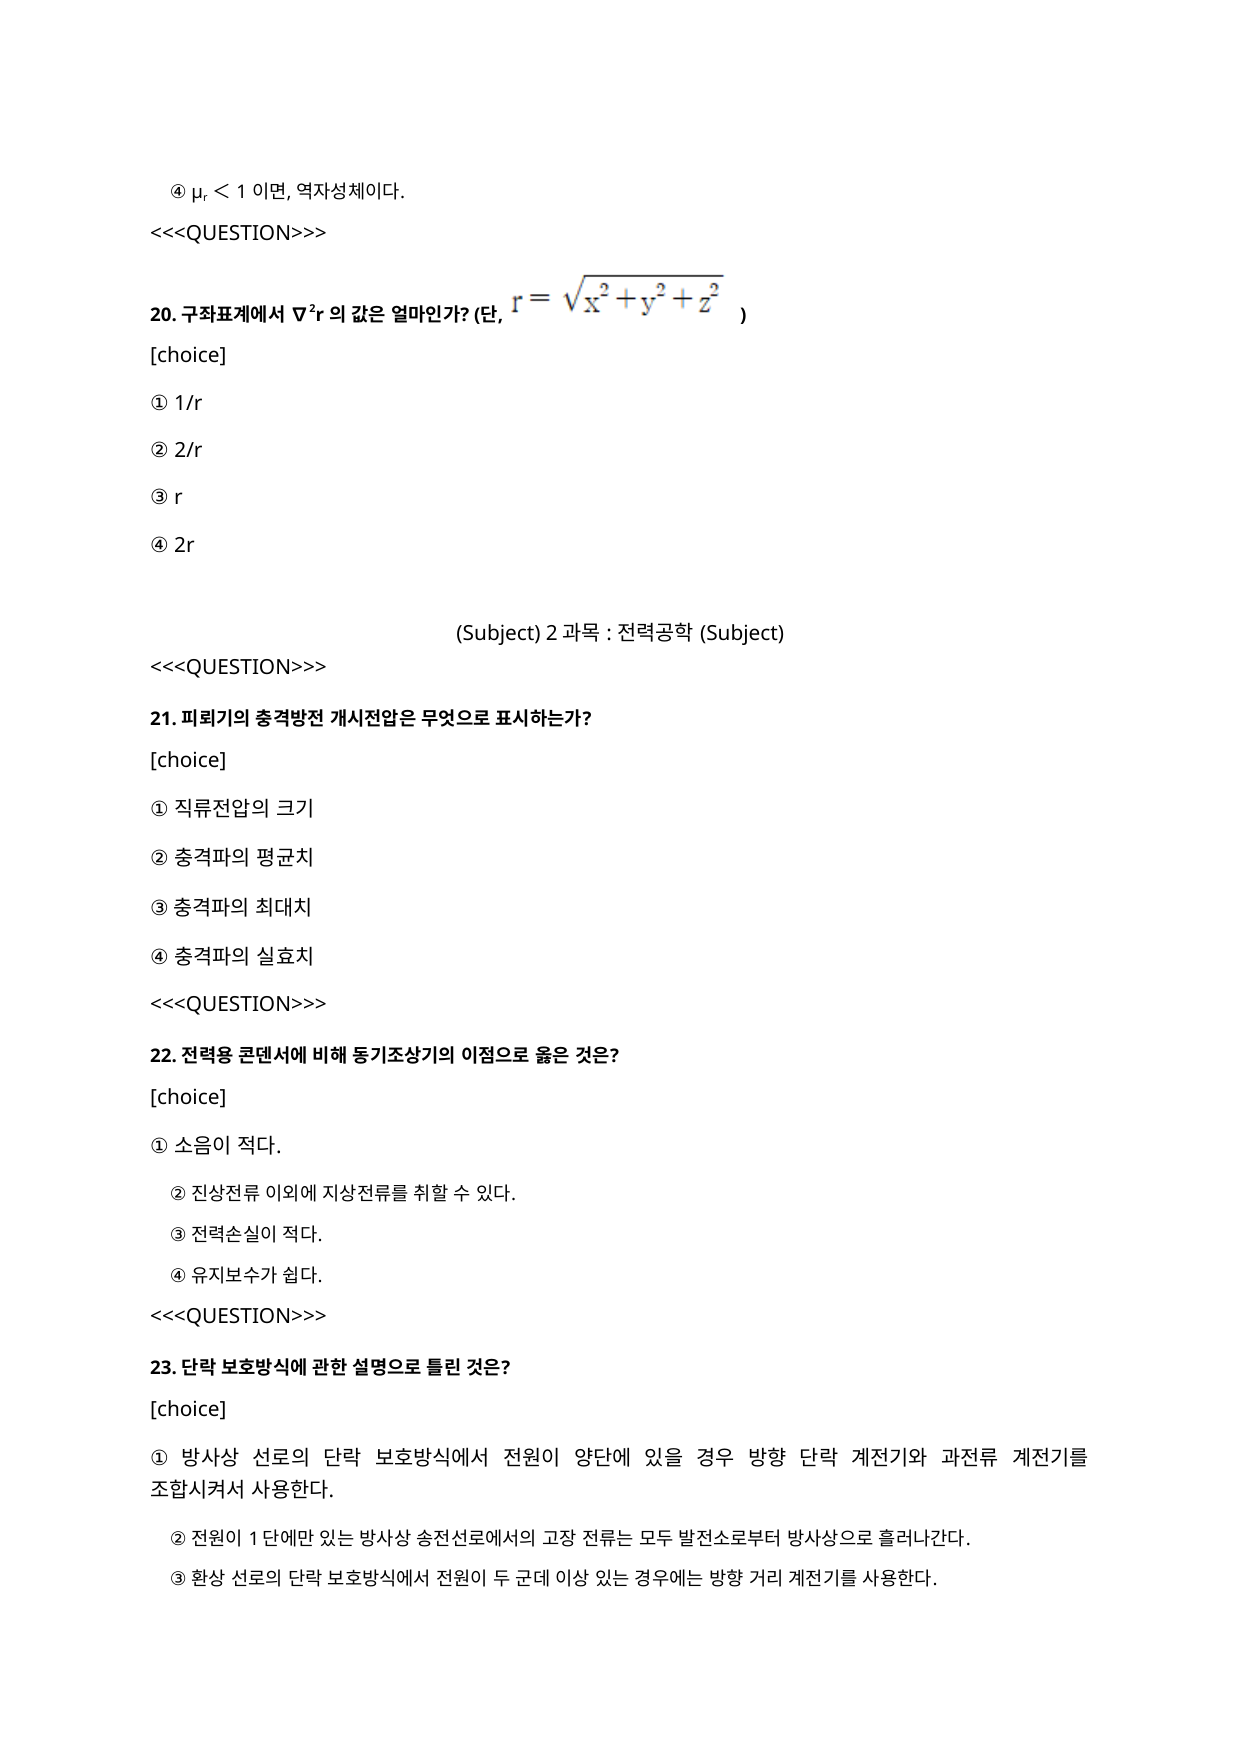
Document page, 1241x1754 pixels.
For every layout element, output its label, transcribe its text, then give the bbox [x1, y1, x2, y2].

text ④ 2r [150, 530, 1090, 558]
text ① 직류전압의 크기 [150, 792, 1090, 822]
text ④ 유지보수가 쉽다. [150, 1260, 1090, 1288]
text 21. 피뢰기의 충격방전 개시전압은 무엇으로 표시하는가? [150, 704, 1090, 731]
text ② 전원이 1단에만 있는 방사상 송전선로에서의 고장 전류는 모두 발전소로부터 방사상으로 흘러나간다. [150, 1523, 1090, 1550]
text ② 충격파의 평균치 [150, 841, 1090, 872]
text <<<QUESTION>>> [150, 1301, 1090, 1330]
text ③ 전력손실이 적다. [150, 1219, 1090, 1247]
text 22. 전력용 콘덴서에 비해 동기조상기의 이점으로 옳은 것은? [150, 1041, 1090, 1068]
text 20. 구좌표계에서 ∇2r 의 값은 얼마인가? (단, ) [150, 269, 1090, 327]
text [choice] [150, 1394, 1090, 1422]
text [choice] [150, 341, 1090, 369]
text 23. 단락 보호방식에 관한 설명으로 틀린 것은? [150, 1353, 1090, 1380]
text ① 1/r [150, 388, 1090, 416]
text ④ μr ＜ 1 이면, 역자성체이다. [150, 177, 1090, 204]
text ③ 환상 선로의 단락 보호방식에서 전원이 두 군데 이상 있는 경우에는 방향 거리 계전기를 사용한다. [150, 1564, 1090, 1591]
text ② 2/r [150, 435, 1090, 463]
text [choice] [150, 745, 1090, 773]
text ① 소음이 적다. [150, 1129, 1090, 1159]
text <<<QUESTION>>> [150, 652, 1090, 681]
text <<<QUESTION>>> [150, 218, 1090, 247]
text ① 방사상 선로의 단락 보호방식에서 전원이 양단에 있을 경우 방향 단락 계전기와 과전류 계전기를 조합시켜서 사용한다. [150, 1441, 1090, 1504]
text ④ 충격파의 실효치 [150, 940, 1090, 970]
text ③ r [150, 482, 1090, 511]
picture [507, 269, 730, 322]
text ③충격파의 최대치 [150, 891, 1090, 921]
text ② 진상전류 이외에 지상전류를 취할 수 있다. [150, 1178, 1090, 1206]
text (Subject) 2과목 : 전력공학 (Subject) [150, 616, 1090, 646]
text [choice] [150, 1082, 1090, 1110]
text <<<QUESTION>>> [150, 989, 1090, 1018]
